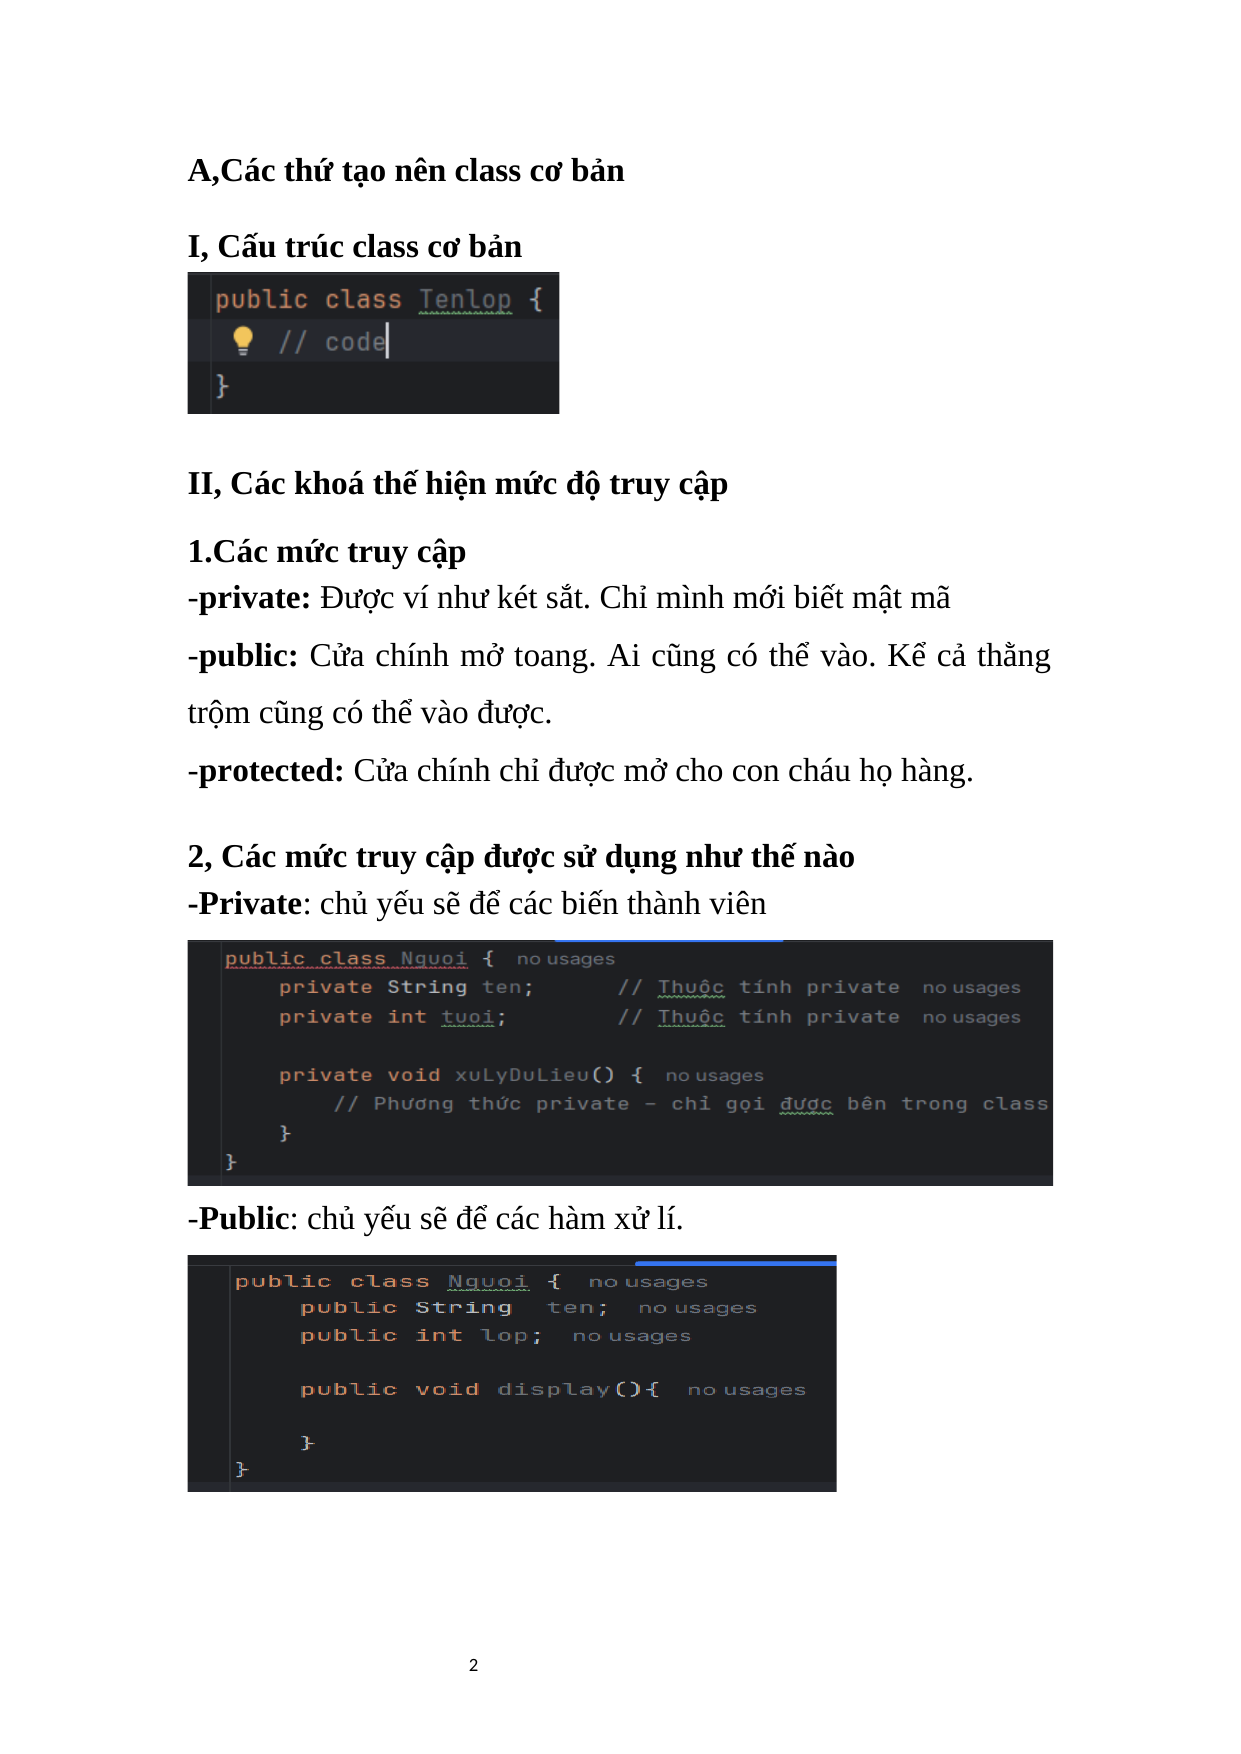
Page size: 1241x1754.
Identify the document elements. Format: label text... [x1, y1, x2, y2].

text -private: Được ví như két sắt. Chỉ mình mới biết mật mã [187, 577, 1053, 616]
text -public: Cửa chính mở toang. Ai cũng có thể vào. Kể cả thằng trộm cũng có thể vào được. [187, 635, 1053, 731]
subtitle 2, Các mức truy cập được sử dụng như thế nào [187, 837, 1053, 875]
picture [187, 272, 560, 414]
text -protected: Cửa chính chỉ được mở cho con cháu họ hàng. [187, 750, 1053, 788]
subtitle I, Cấu trúc class cơ bản [187, 226, 1053, 264]
subtitle II, Các khoá thế hiện mức độ truy cập [187, 463, 1053, 502]
text -Private: chủ yếu sẽ để các biến thành viên [187, 883, 1053, 922]
picture [187, 940, 1054, 1186]
text -Public: chủ yếu sẽ để các hàm xử lí. [187, 1198, 1053, 1237]
subtitle A,Các thứ tạo nên class cơ bản [187, 150, 1053, 188]
picture [187, 1255, 837, 1492]
subtitle 1.Các mức truy cập [187, 531, 1053, 569]
